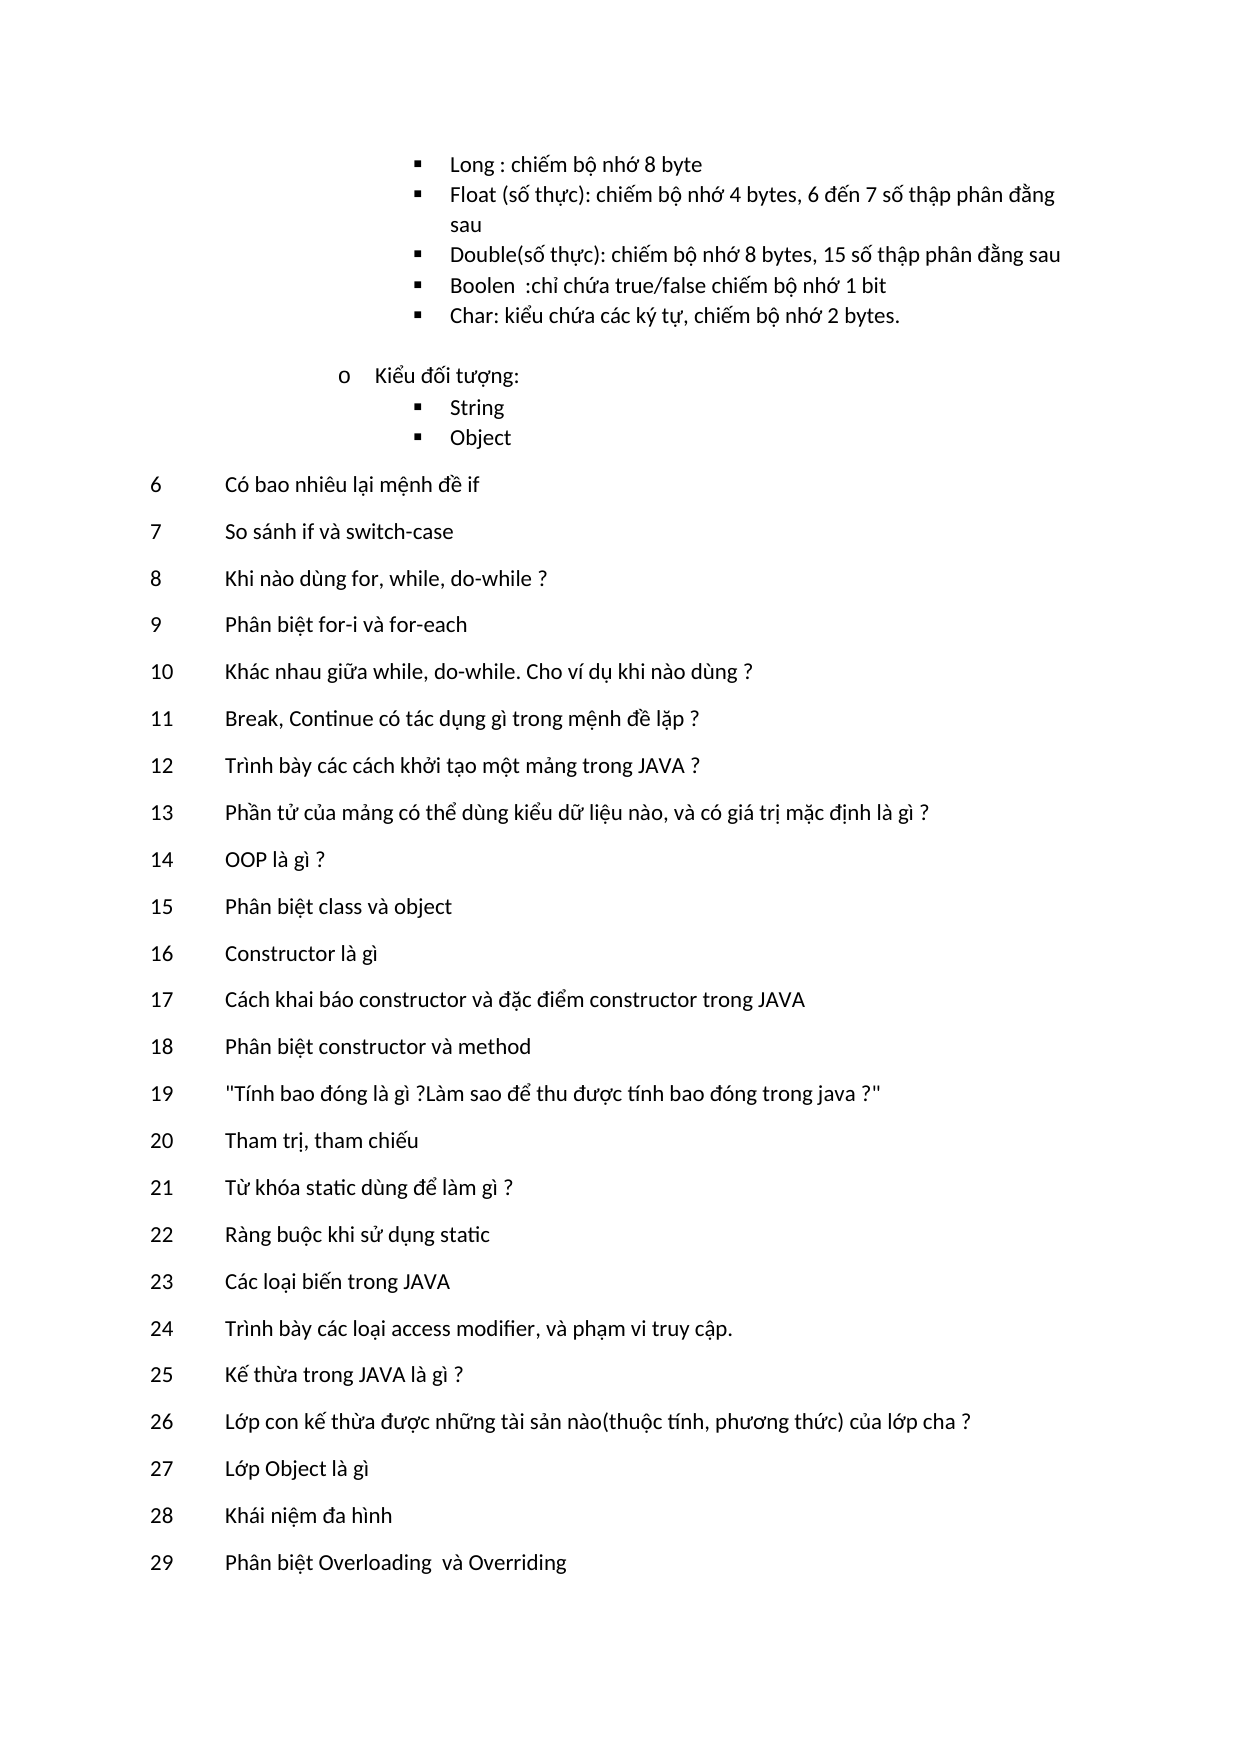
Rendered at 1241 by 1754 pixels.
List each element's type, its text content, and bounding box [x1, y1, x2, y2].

text 17 Cách khai báo constructor và đặc điểm constructor trong JAVA [150, 986, 1090, 1014]
text 19 "Tính bao đóng là gì ?Làm sao để thu được tính bao đóng trong java ?" [150, 1079, 1090, 1107]
text 13 Phần tử của mảng có thể dùng kiểu dữ liệu nào, và có giá trị mặc định là gì ? [150, 798, 1090, 826]
list String [412, 393, 1090, 421]
text 25 Kế thừa trong JAVA là gì ? [150, 1361, 1090, 1389]
text 29 Phân biệt Overloading và Overriding [150, 1548, 1090, 1576]
list Double(số thực): chiếm bộ nhớ 8 bytes, 15 số thập phân đằng sau [412, 241, 1090, 269]
list Object [412, 423, 1090, 451]
list Float (số thực): chiếm bộ nhớ 4 bytes, 6 đến 7 số thập phân đằng sau [412, 180, 1090, 238]
text 8 Khi nào dùng for, while, do-while ? [150, 564, 1090, 592]
text 7 So sánh if và switch-case [150, 517, 1090, 545]
list Long : chiếm bộ nhớ 8 byte [412, 150, 1090, 178]
text 28 Khái niệm đa hình [150, 1501, 1090, 1529]
text 27 Lớp Object là gì [150, 1454, 1090, 1482]
text 12 Trình bày các cách khởi tạo một mảng trong JAVA ? [150, 751, 1090, 779]
text 24 Trình bày các loại access modifier, và phạm vi truy cập. [150, 1314, 1090, 1342]
text 20 Tham trị, tham chiếu [150, 1126, 1090, 1154]
text 16 Constructor là gì [150, 939, 1090, 967]
list Char: kiểu chứa các ký tự, chiếm bộ nhớ 2 bytes. [412, 301, 1090, 329]
text 18 Phân biệt constructor và method [150, 1032, 1090, 1061]
text 14 OOP là gì ? [150, 845, 1090, 873]
list Kiểu đối tượng: [337, 361, 1090, 391]
text 23 Các loại biến trong JAVA [150, 1267, 1090, 1295]
text 26 Lớp con kế thừa được những tài sản nào(thuộc tính, phương thức) của lớp cha ? [150, 1407, 1090, 1436]
text 22 Ràng buộc khi sử dụng static [150, 1220, 1090, 1248]
text 15 Phân biệt class và object [150, 892, 1090, 920]
text 11 Break, Continue có tác dụng gì trong mệnh đề lặp ? [150, 704, 1090, 732]
list Boolen :chỉ chứa true/false chiếm bộ nhớ 1 bit [412, 271, 1090, 299]
text 6 Có bao nhiêu lại mệnh đề if [150, 470, 1090, 498]
text 10 Khác nhau giữa while, do-while. Cho ví dụ khi nào dùng ? [150, 657, 1090, 686]
text 9 Phân biệt for-i và for-each [150, 611, 1090, 639]
text 21 Từ khóa static dùng để làm gì ? [150, 1173, 1090, 1201]
